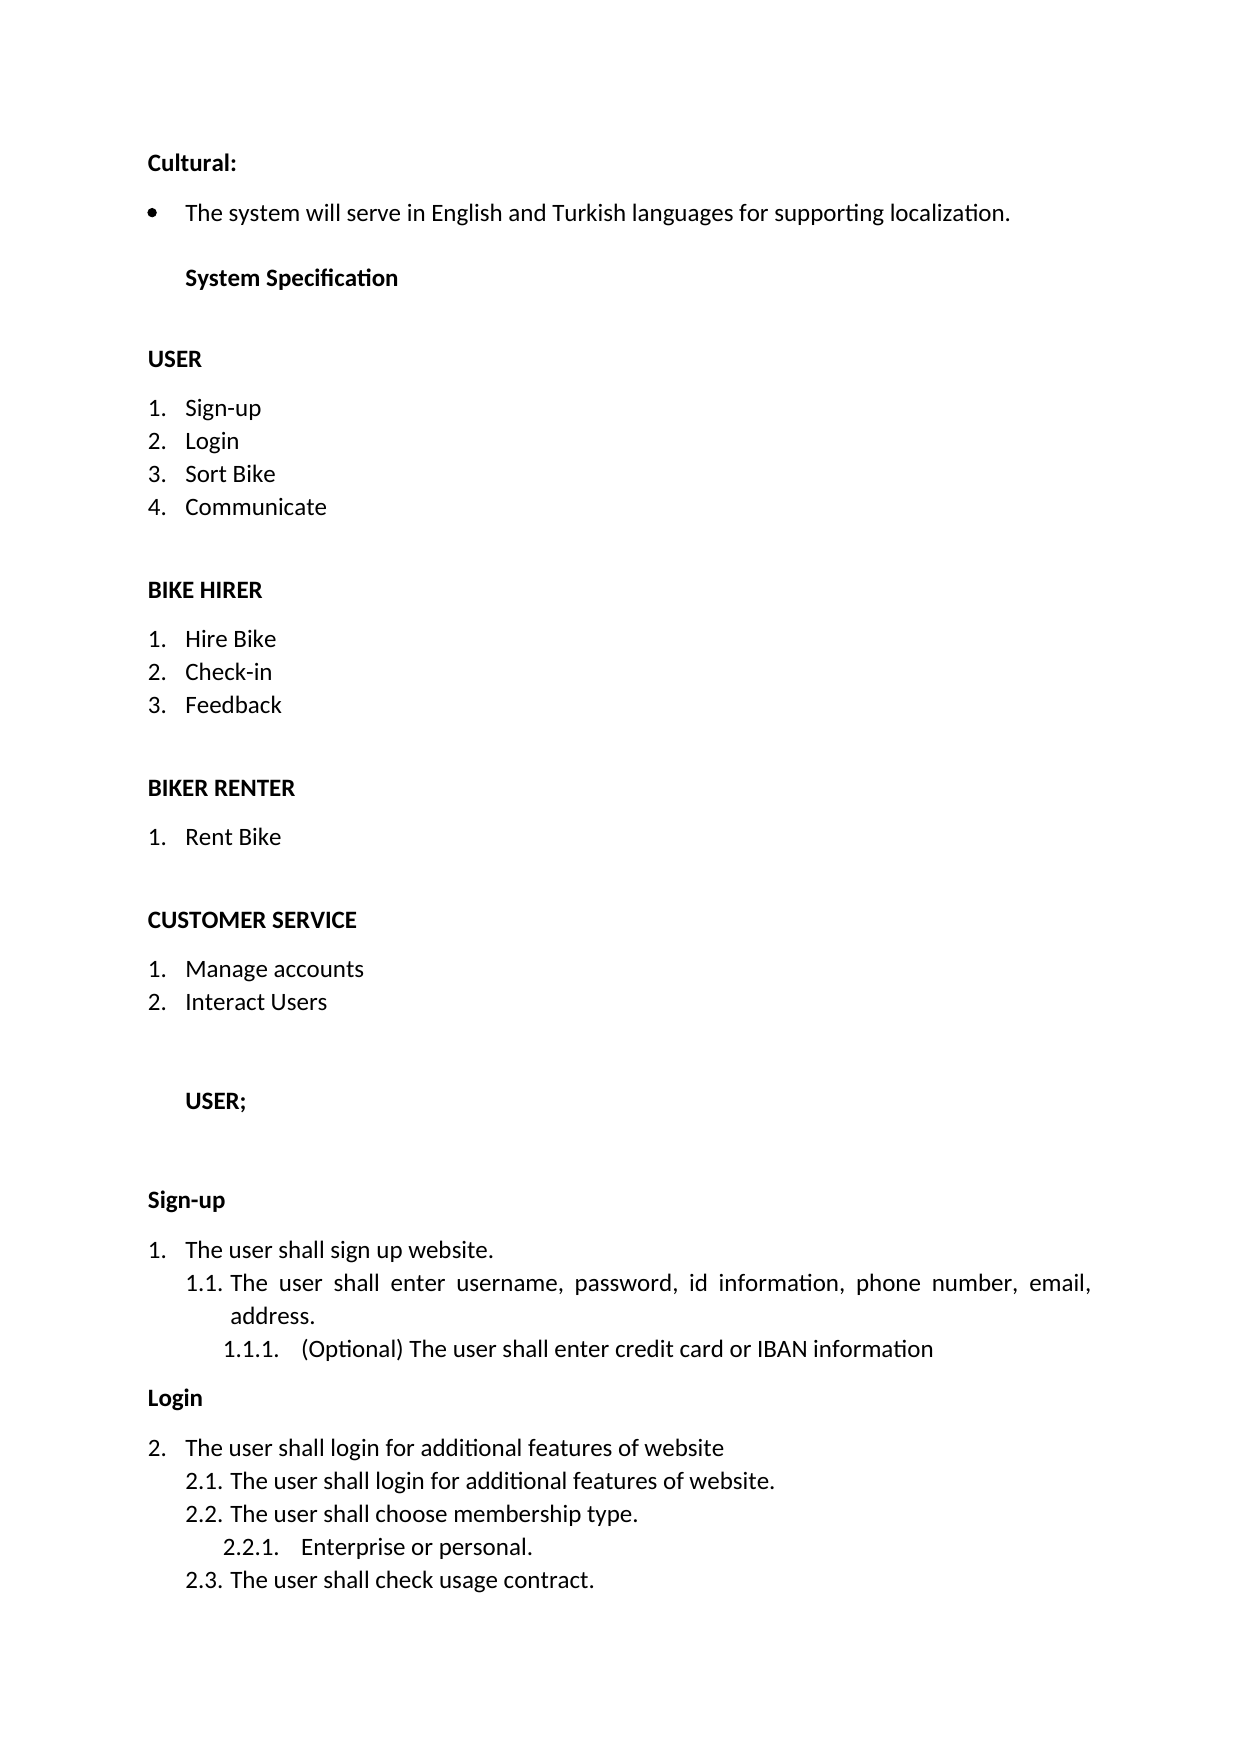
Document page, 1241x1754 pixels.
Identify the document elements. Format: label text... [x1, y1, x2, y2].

list The user shall choose membership type. [185, 1498, 1093, 1528]
list (Optional) The user shall enter credit card or IBAN information [223, 1333, 1093, 1363]
list Rent Bike [148, 821, 1093, 852]
list The user shall login for additional features of website [148, 1432, 1093, 1463]
text USER; [185, 1086, 1093, 1116]
text BIKER RENTER [148, 772, 1093, 802]
text USER [148, 343, 1093, 373]
list Manage accounts [148, 953, 1093, 984]
list The system will serve in English and Turkish languages for supporting localization. [148, 197, 1093, 228]
text CUSTOMER SERVICE [148, 904, 1093, 934]
list Communicate [148, 491, 1093, 522]
text Login [148, 1383, 1093, 1413]
list Sign-up [148, 393, 1093, 423]
list Check-in [148, 656, 1093, 687]
text Cultural: [148, 148, 1093, 178]
list System Specification [185, 262, 1093, 292]
list The user shall check usage contract. [185, 1564, 1093, 1594]
list Enterprise or personal. [223, 1531, 1093, 1561]
text Sign-up [148, 1185, 1093, 1215]
list Feedback [148, 689, 1093, 720]
list Hire Bike [148, 623, 1093, 654]
text BIKE HIRER [148, 574, 1093, 604]
list The user shall enter username, password, id information, phone number, email, address. [185, 1267, 1093, 1331]
list Sort Bike [148, 458, 1093, 489]
list The user shall sign up website. [148, 1234, 1093, 1265]
list The user shall login for additional features of website. [185, 1465, 1093, 1496]
list Login [148, 426, 1093, 456]
list Interact Users [148, 986, 1093, 1017]
